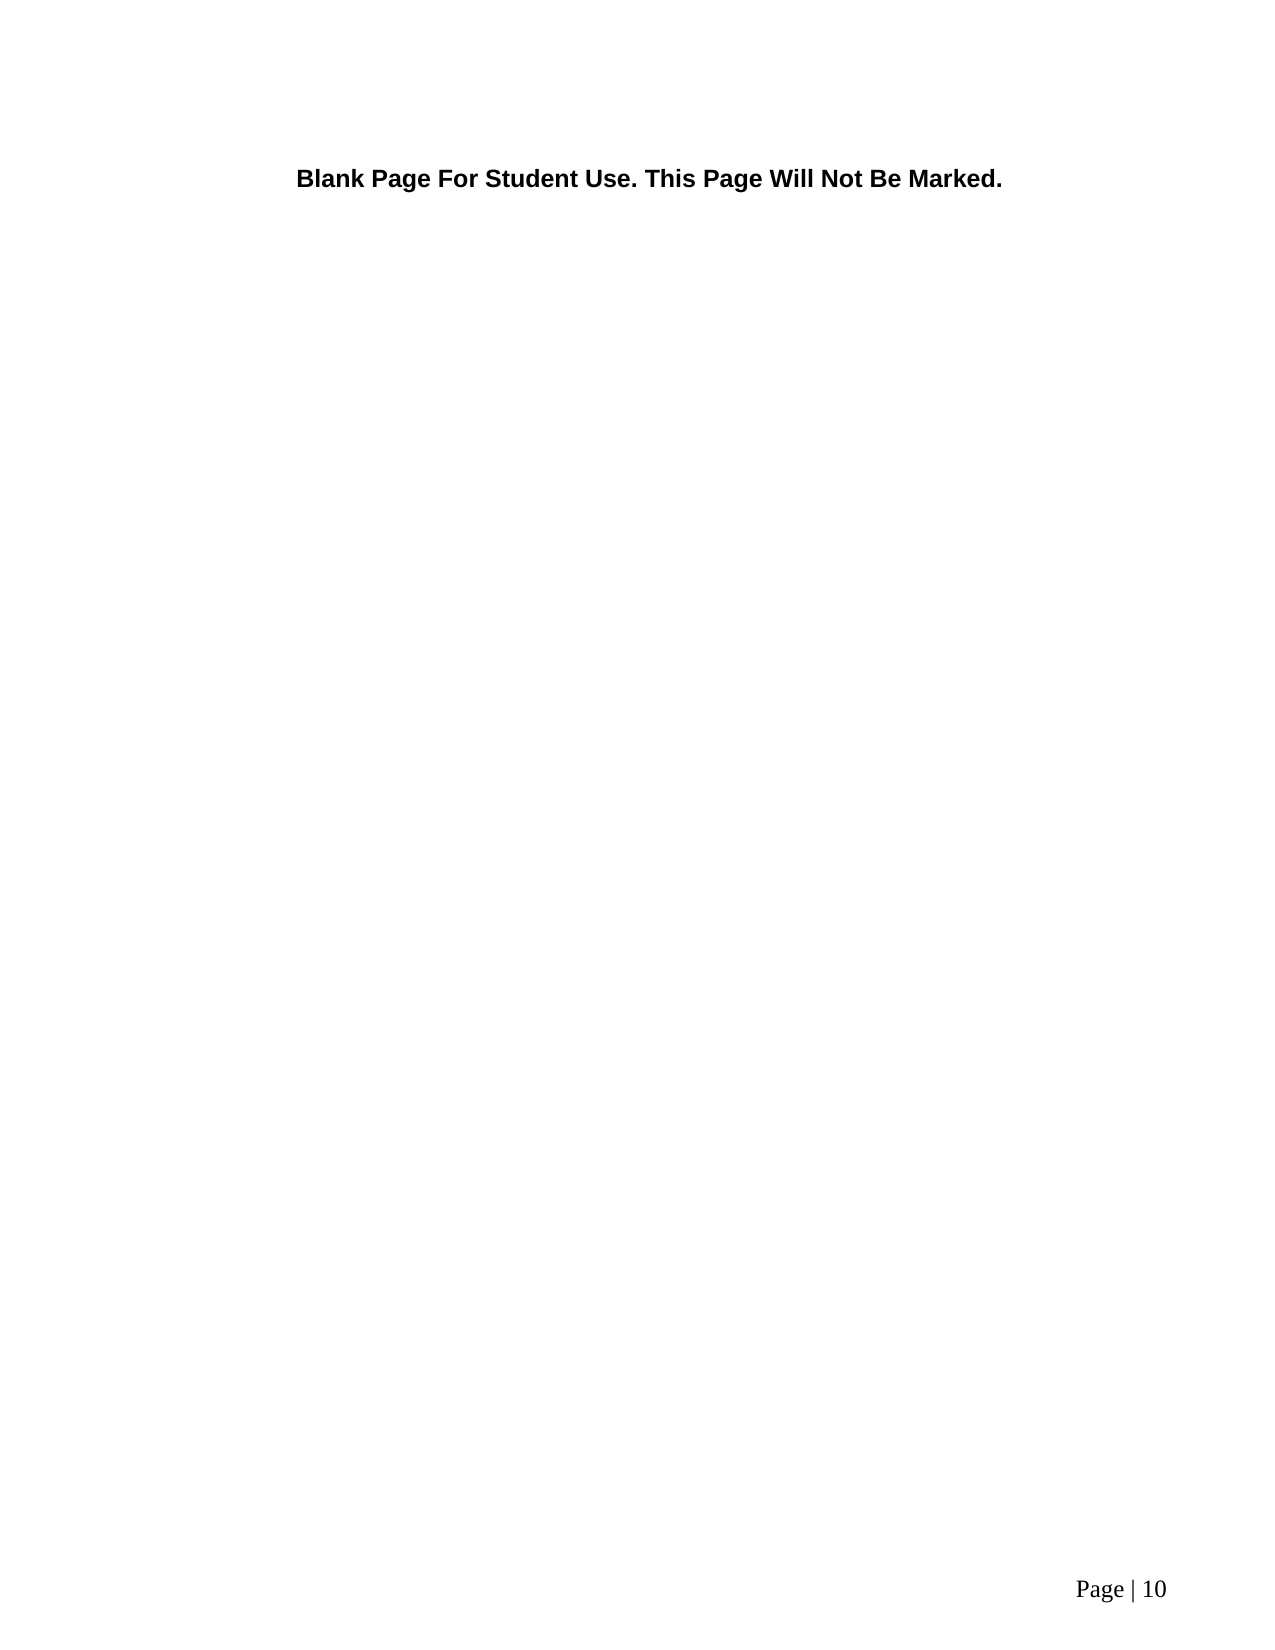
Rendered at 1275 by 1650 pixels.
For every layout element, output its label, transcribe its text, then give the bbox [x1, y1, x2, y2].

text Blank Page For Student Use. This Page Will Not Be Marked. [133, 164, 1167, 193]
